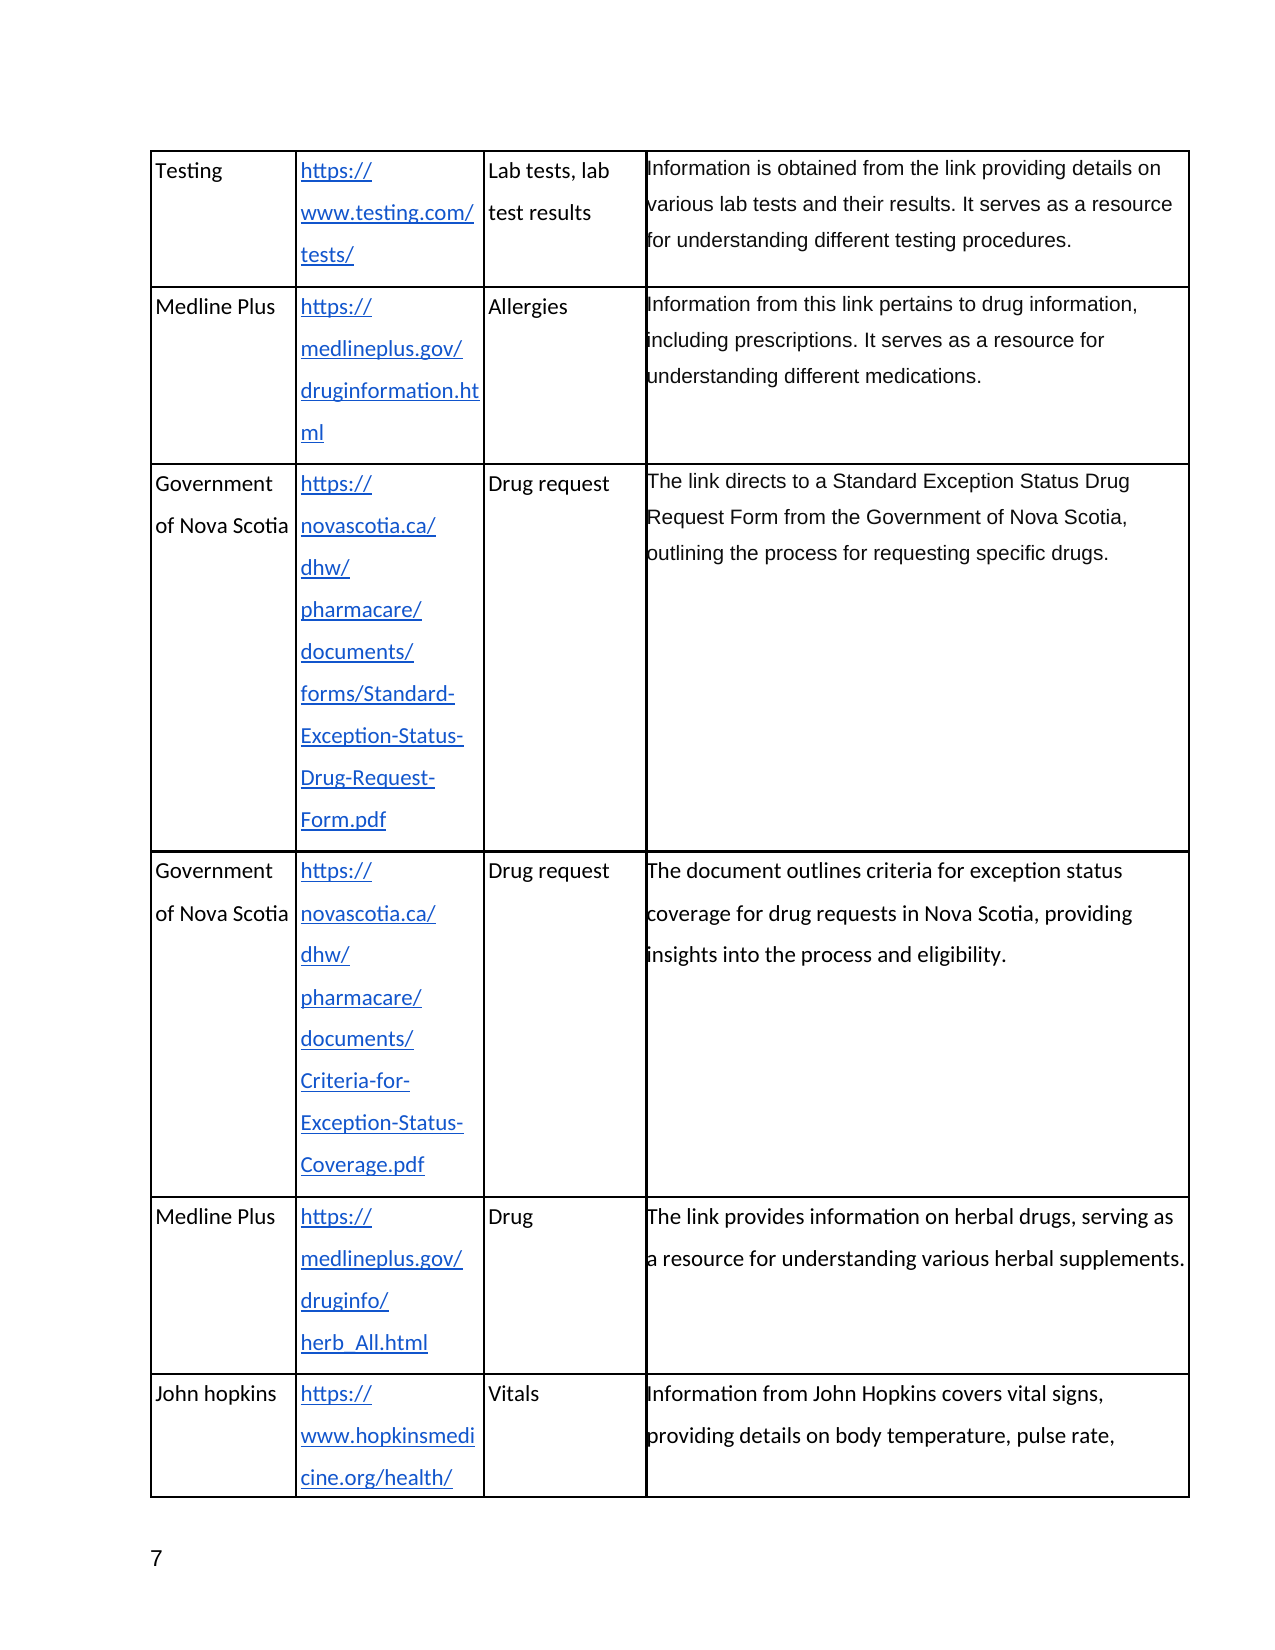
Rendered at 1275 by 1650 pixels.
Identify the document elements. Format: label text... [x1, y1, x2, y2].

table_cell https://medlineplus.gov/druginfo/herb_All.html [297, 1198, 483, 1373]
table_cell Medline Plus [152, 1198, 295, 1373]
table_cell Government of Nova Scotia [152, 853, 295, 1196]
table_cell Medline Plus [152, 288, 295, 463]
table_cell Information from John Hopkins covers vital signs, providing details on body temperature, pulse rate, respiration rate, and blood pressure. [648, 1375, 1188, 1496]
table_cell Testing [152, 152, 295, 286]
table_cell The document outlines criteria for exception status coverage for drug requests in Nova Scotia, providing insights into the process and eligibility. [648, 853, 1188, 1196]
table_cell John hopkins [152, 1375, 295, 1496]
table_cell The link provides information on herbal drugs, serving as a resource for understanding various herbal supplements. [648, 1198, 1188, 1373]
table_cell Government of Nova Scotia [152, 465, 295, 850]
table_cell Drug request [485, 853, 645, 1196]
table_cell https://medlineplus.gov/druginformation.html [297, 288, 483, 463]
table_cell Allergies [485, 288, 645, 463]
table_cell Drug request [485, 465, 645, 850]
table_cell The link directs to a Standard Exception Status Drug Request Form from the Government of Nova Scotia, outlining the process for requesting specific drugs. [648, 465, 1188, 850]
table_cell Vitals [485, 1375, 645, 1496]
table_cell Lab tests, lab test results [485, 152, 645, 286]
table_cell Drug [485, 1198, 645, 1373]
table_cell https://www.testing.com/tests/ [297, 152, 483, 286]
table_cell https://novascotia.ca/dhw/pharmacare/documents/Criteria-for-Exception-Status-Coverage.pdf [297, 853, 483, 1196]
table_cell https://novascotia.ca/dhw/pharmacare/documents/forms/Standard-Exception-Status-Drug-Request-Form.pdf [297, 465, 483, 850]
table_cell https://www.hopkinsmedicine.org/health/conditions-and-diseases/vital-signs-body-temperature-pulse-rate-respiration-rate-blood-pressure [297, 1375, 483, 1496]
table_cell Information from this link pertains to drug information, including prescriptions. It serves as a resource for understanding different medications. [648, 288, 1188, 463]
